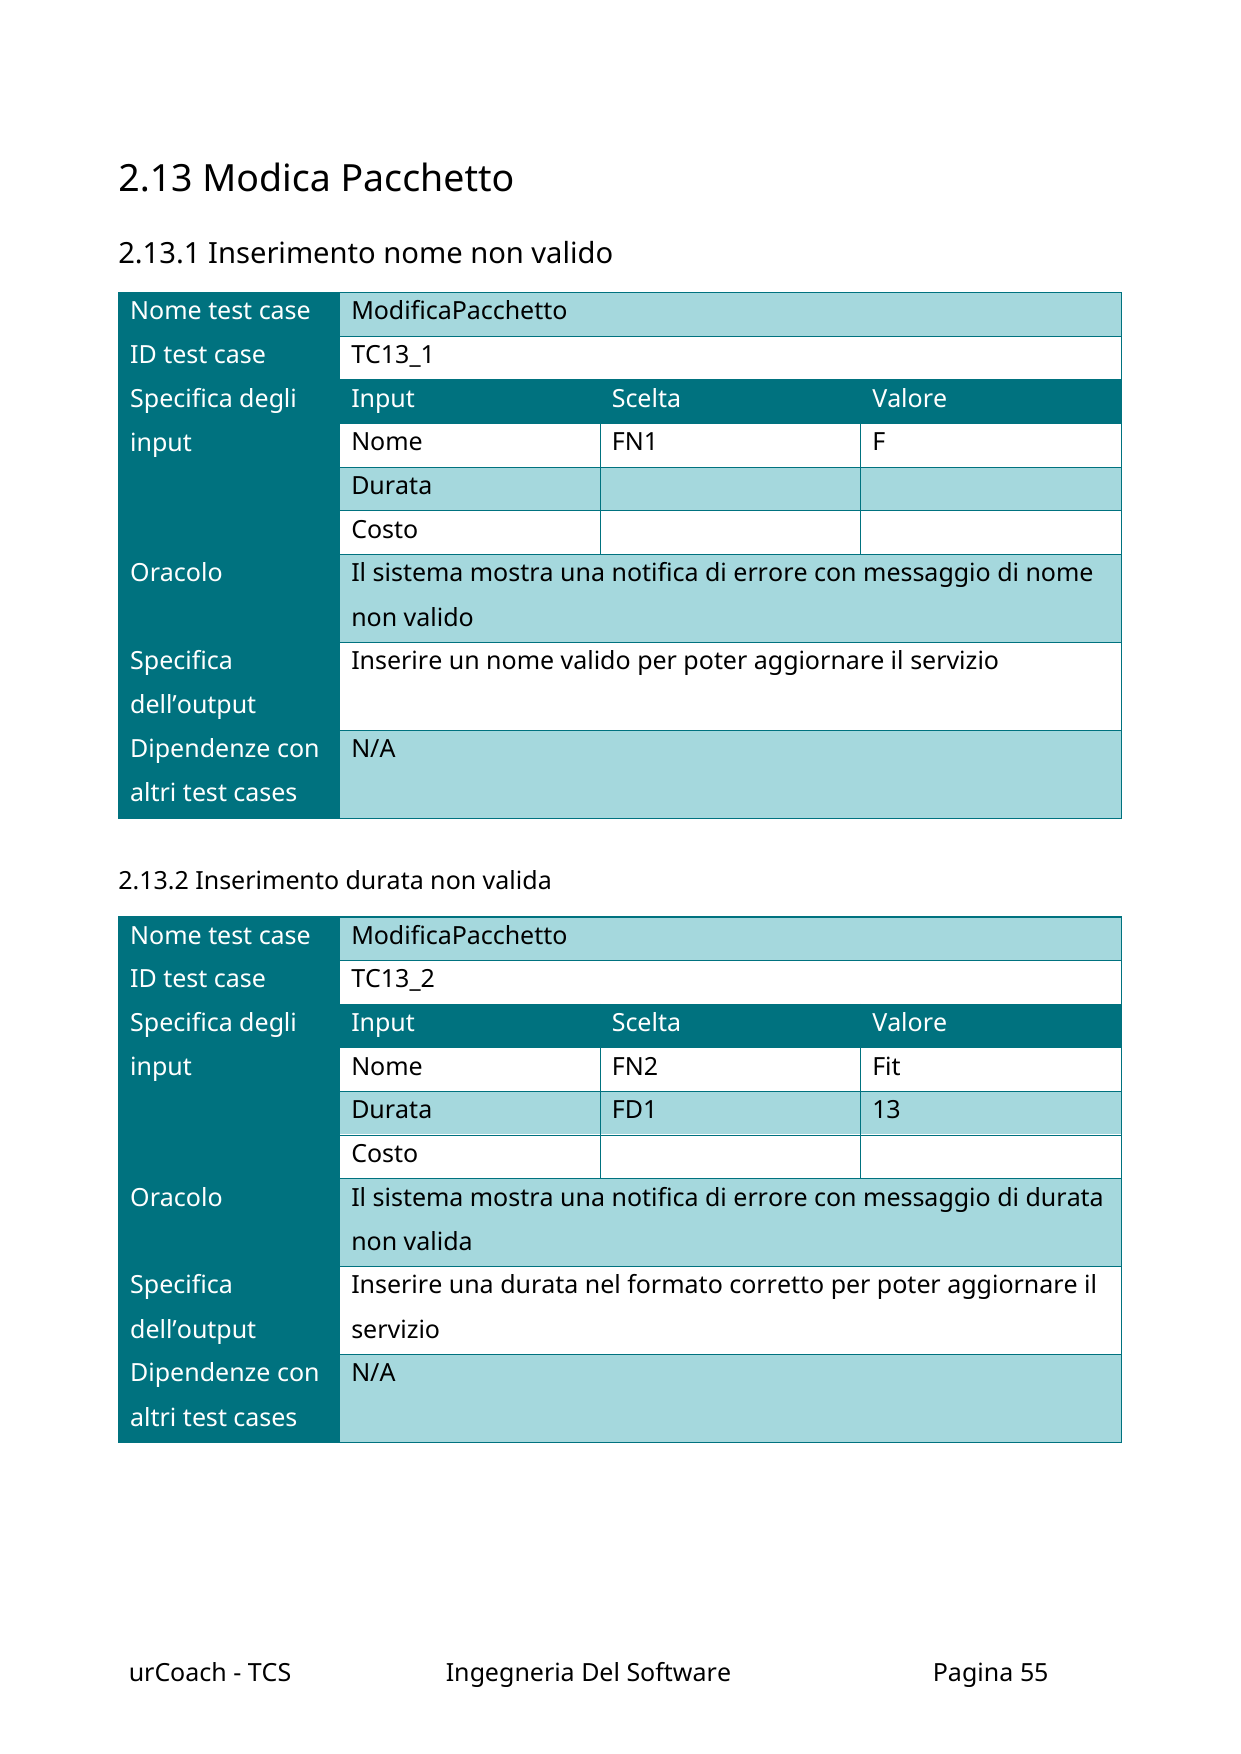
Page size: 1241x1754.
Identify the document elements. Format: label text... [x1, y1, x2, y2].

table_cell [601, 1136, 860, 1178]
table_header Nome test case [119, 918, 339, 960]
table_cell 13 [861, 1092, 1121, 1134]
table_cell Oracolo [119, 1179, 339, 1266]
table_cell Oracolo [119, 555, 339, 642]
table_cell Durata [340, 1092, 600, 1134]
table_cell Valore [861, 380, 1121, 423]
table_header Nome test case [119, 293, 339, 336]
table_cell [861, 468, 1121, 510]
table_cell FN2 [601, 1048, 860, 1091]
table_cell Dipendenze con altri test cases [119, 731, 339, 818]
table_cell ID test case [119, 337, 339, 379]
table_header ModificaPacchetto [340, 918, 1121, 960]
table_cell [861, 1136, 1121, 1178]
table_cell Specifica degli input [119, 380, 339, 554]
table_cell Nome [340, 1048, 600, 1091]
table_cell Inserire una durata nel formato corretto per poter aggiornare il servizio [340, 1267, 1121, 1354]
table_cell TC13_1 [340, 337, 1121, 379]
table_cell Valore [861, 1005, 1121, 1047]
table_cell Input [340, 380, 600, 423]
table_cell FD1 [601, 1092, 860, 1134]
table_cell Scelta [601, 1005, 860, 1047]
table_cell TC13_2 [340, 961, 1121, 1004]
table_cell Nome [340, 424, 600, 467]
table_cell Fit [861, 1048, 1121, 1091]
table_cell F [861, 424, 1121, 467]
table_cell [861, 511, 1121, 554]
table_cell Costo [340, 1136, 600, 1178]
table_cell [601, 511, 860, 554]
table_cell N/A [340, 1355, 1121, 1442]
table_cell Scelta [601, 380, 860, 423]
table_cell Dipendenze con altri test cases [119, 1355, 339, 1442]
text 2.13.2 Inserimento durata non valida [118, 863, 1122, 897]
table_cell Input [340, 1005, 600, 1047]
table_cell Specifica dell’output [119, 1267, 339, 1354]
table_cell Specifica degli input [119, 1005, 339, 1178]
table_cell Il sistema mostra una notifica di errore con messaggio di durata non valida [340, 1179, 1121, 1266]
table_cell ID test case [119, 961, 339, 1004]
subtitle 2.13.1 Inserimento nome non valido [118, 232, 1122, 272]
table_cell Il sistema mostra una notifica di errore con messaggio di nome non valido [340, 555, 1121, 642]
table_cell Specifica dell’output [119, 643, 339, 730]
table_cell N/A [340, 731, 1121, 818]
subtitle 2.13 Modica Pacchetto [118, 152, 1122, 203]
table_cell [601, 468, 860, 510]
table_cell Inserire un nome valido per poter aggiornare il servizio [340, 643, 1121, 730]
table_cell Costo [340, 511, 600, 554]
table_header ModificaPacchetto [340, 293, 1121, 336]
table_cell Durata [340, 468, 600, 510]
table_cell FN1 [601, 424, 860, 467]
